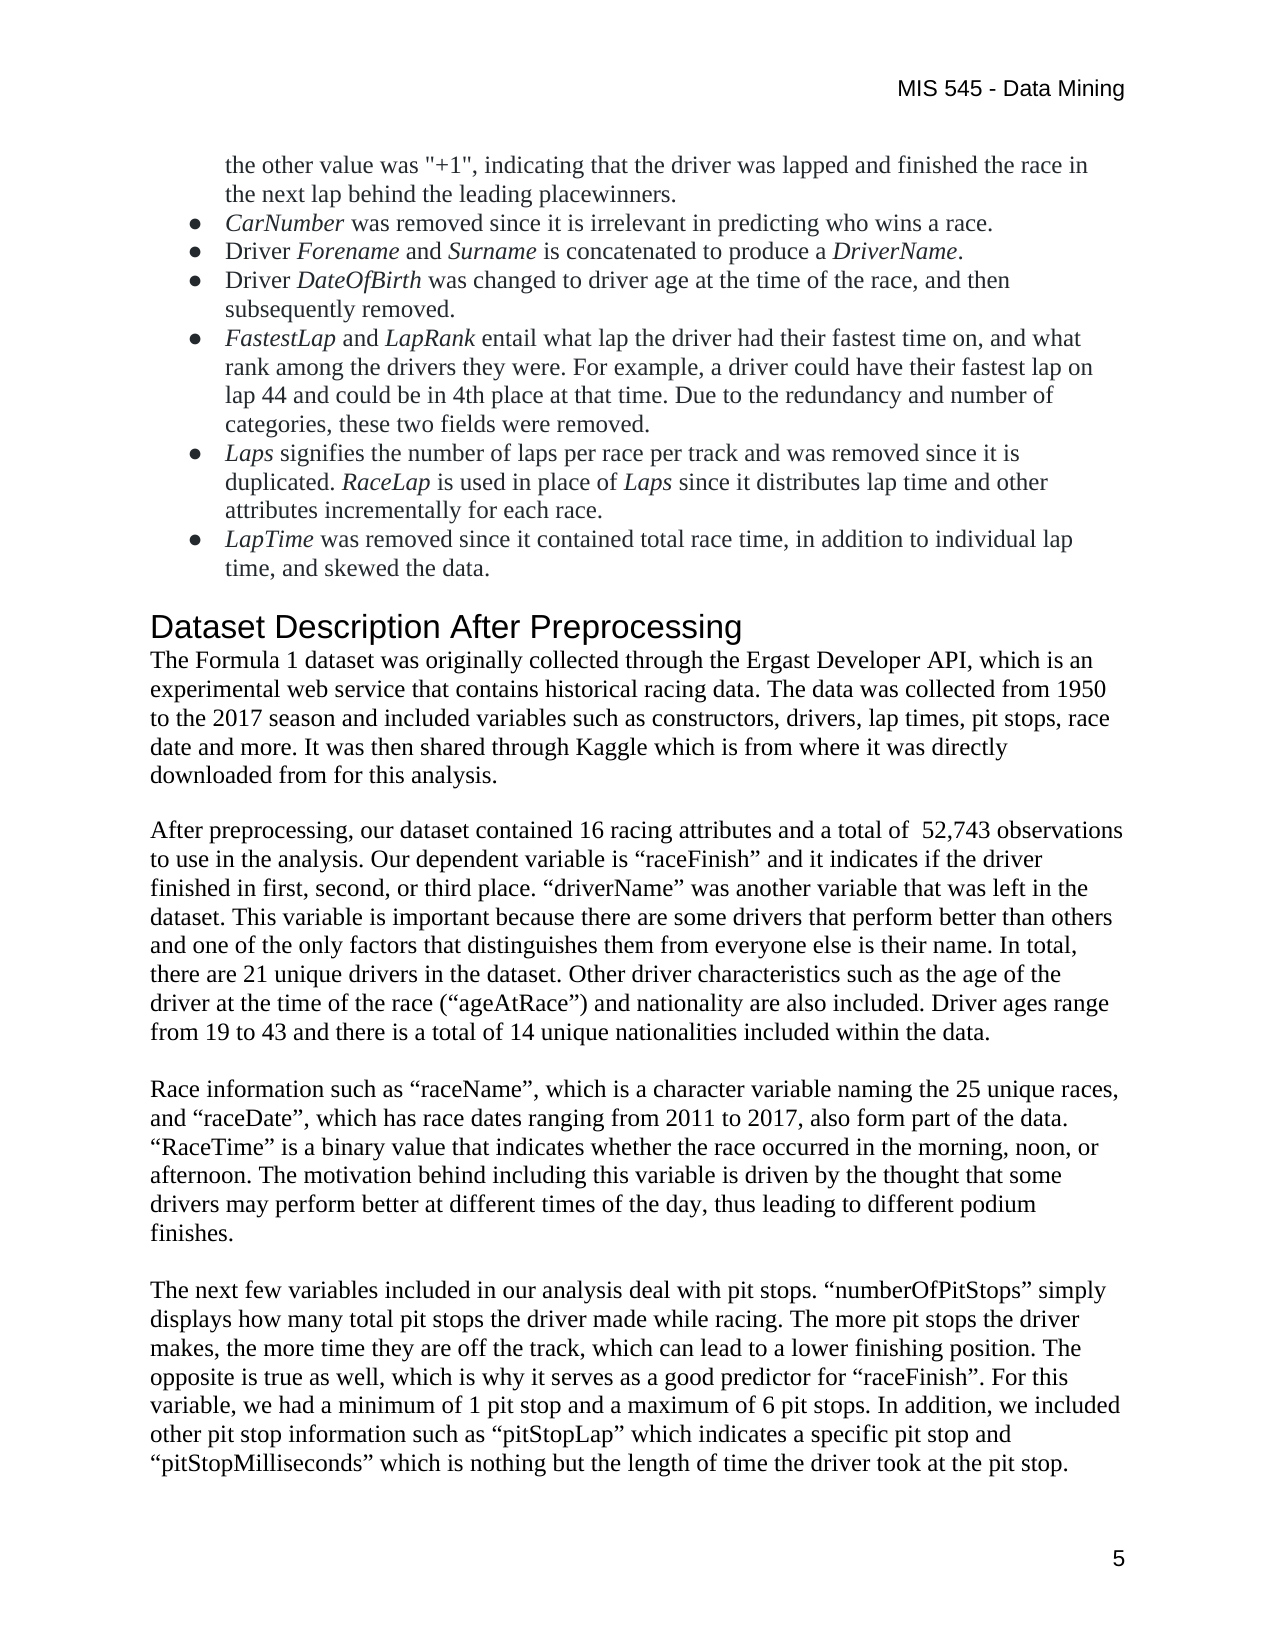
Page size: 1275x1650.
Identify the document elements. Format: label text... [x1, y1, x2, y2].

text Race information such as “raceName”, which is a character variable naming the 25 unique races, and “raceDate”, which has race dates ranging from 2011 to 2017, also form part of the data. “RaceTime” is a binary value that indicates whether the race occurred in the morning, noon, or afternoon. The motivation behind including this variable is driven by the thought that some drivers may perform better at different times of the day, thus leading to different podium finishes. [150, 1074, 1125, 1247]
list Driver DateOfBirth was changed to driver age at the time of the race, and then subsequently removed. [187, 265, 1125, 323]
list Laps signifies the number of laps per race per track and was removed since it is duplicated. RaceLap is used in place of Laps since it distributes lap time and other attributes incrementally for each race. [187, 438, 1125, 524]
list LapTime was removed since it contained total race time, in addition to individual lap time, and skewed the data. [187, 524, 1125, 582]
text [150, 1275, 1125, 1477]
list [187, 150, 1125, 207]
subtitle Dataset Description After Preprocessing [150, 607, 1125, 645]
text The Formula 1 dataset was originally collected through the Ergast Developer API, which is an experimental web service that contains historical racing data. The data was collected from 1950 to the 2017 season and included variables such as constructors, drivers, lap times, pit stops, race date and more. It was then shared through Kaggle which is from where it was directly downloaded from for this analysis. [150, 645, 1125, 789]
list CarNumber was removed since it is irrelevant in predicting who wins a race. [187, 207, 1125, 236]
list FastestLap and LapRank entail what lap the driver had their fastest time on, and what rank among the drivers they were. For example, a driver could have their fastest lap on lap 44 and could be in 4th place at that time. Due to the redundancy and number of categories, these two fields were removed. [187, 323, 1125, 438]
text After preprocessing, our dataset contained 16 racing attributes and a total of 52,743 observations to use in the analysis. Our dependent variable is “raceFinish” and it indicates if the driver finished in first, second, or third place. “driverName” was another variable that was left in the dataset. This variable is important because there are some drivers that perform better than others and one of the only factors that distinguishes them from everyone else is their name. In total, there are 21 unique drivers in the dataset. Other driver characteristics such as the age of the driver at the time of the race (“ageAtRace”) and nationality are also included. Driver ages range from 19 to 43 and there is a total of 14 unique nationalities included within the data. [150, 815, 1125, 1045]
list Driver Forename and Surname is concatenated to produce a DriverName. [187, 236, 1125, 265]
